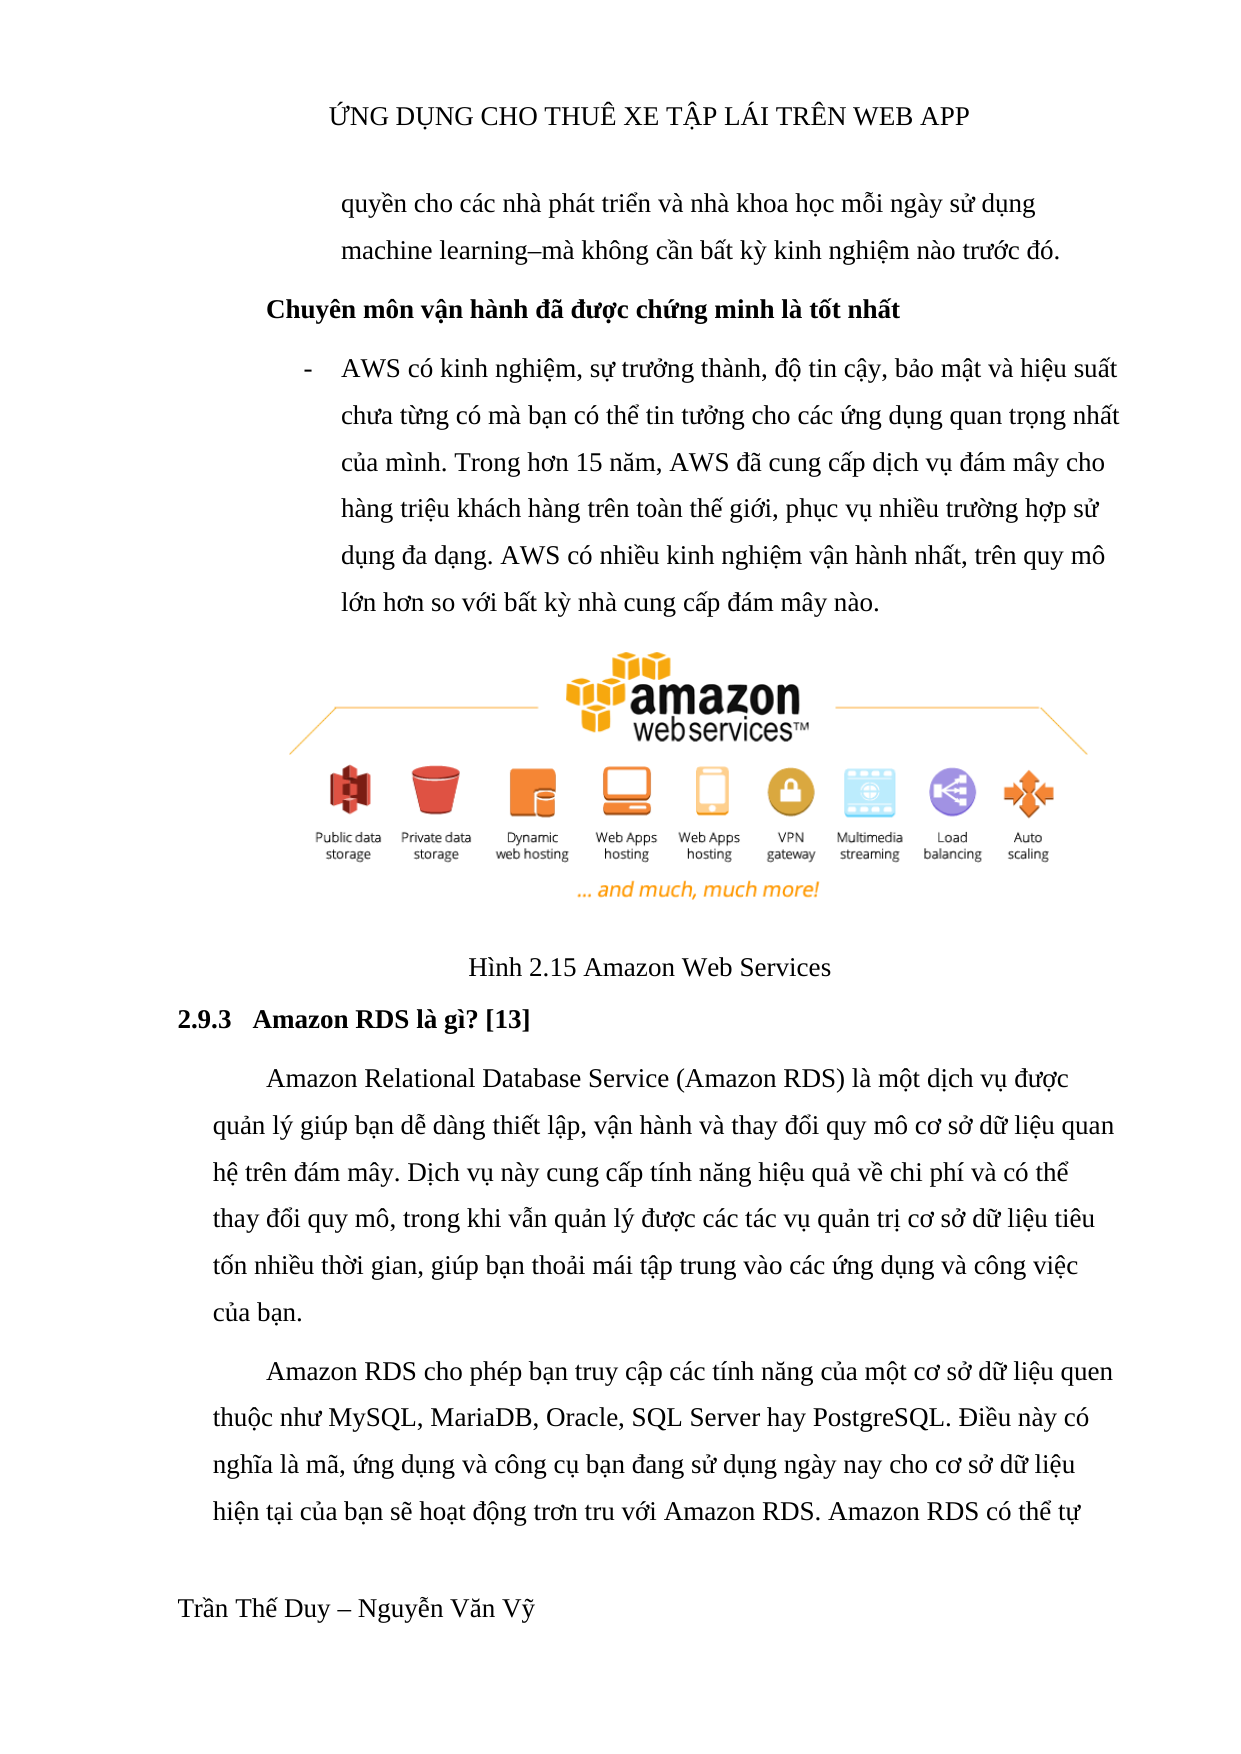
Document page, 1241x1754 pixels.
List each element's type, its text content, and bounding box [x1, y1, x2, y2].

picture [285, 644, 1103, 911]
text Amazon Relational Database Service (Amazon RDS) là một dịch vụ được quản lý giúp bạn dễ dàng thiết lập, vận hành và thay đổi quy mô cơ sở dữ liệu quan hệ trên đám mây. Dịch vụ này cung cấp tính năng hiệu quả về chi phí và có thể thay đổi quy mô, trong khi vẫn quản lý được các tác vụ quản trị cơ sở dữ liệu tiêu tốn nhiều thời gian, giúp bạn thoải mái tập trung vào các ứng dụng và công việc của bạn. [213, 1062, 1122, 1327]
list AWS có kinh nghiệm, sự trưởng thành, độ tin cậy, bảo mật và hiệu suất chưa từng có mà bạn có thể tin tưởng cho các ứng dụng quan trọng nhất của mình. Trong hơn 15 năm, AWS đã cung cấp dịch vụ đám mây cho hàng triệu khách hàng trên toàn thế giới, phục vụ nhiều trường hợp sử dụng đa dạng. AWS có nhiều kinh nghiệm vận hành nhất, trên quy mô lớn hơn so với bất kỳ nhà cung cấp đám mây nào. [303, 352, 1122, 617]
subtitle Amazon RDS là gì? [13] [177, 1003, 1122, 1034]
text Chuyên môn vận hành đã được chứng minh là tốt nhất [266, 293, 1122, 324]
